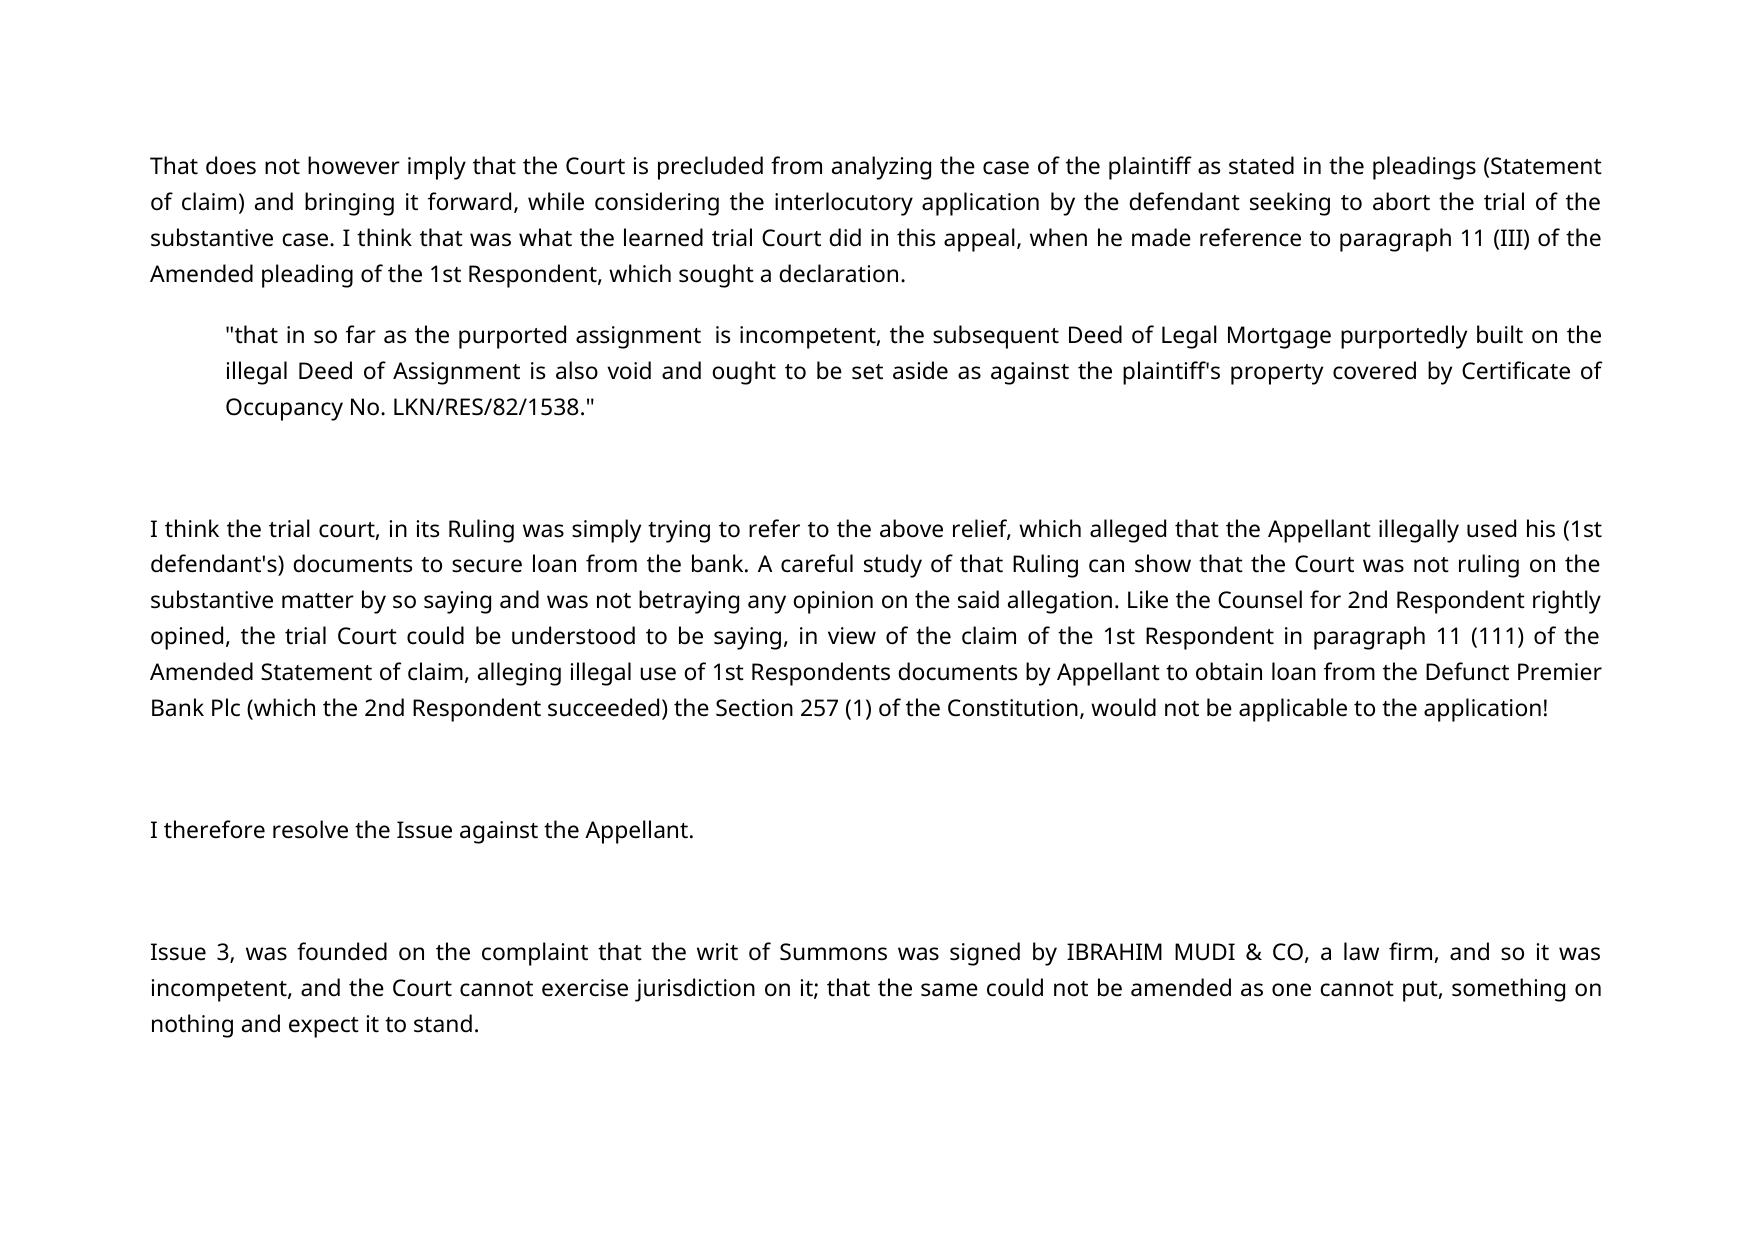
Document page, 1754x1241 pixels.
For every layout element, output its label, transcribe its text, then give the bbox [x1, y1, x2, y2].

text I think the trial court, in its Ruling was simply trying to refer to the above relief, which alleged that the Appellant illegally used his (1st defendant's) documents to secure loan from the bank. A careful study of that Ruling can show that the Court was not ruling on the substantive matter by so saying and was not betraying any opinion on the said allegation. Like the Counsel for 2nd Respondent rightly opined, the trial Court could be understood to be saying, in view of the claim of the 1st Respondent in paragraph 11 (111) of the Amended Statement of claim, alleging illegal use of 1st Respondents documents by Appellant to obtain loan from the Defunct Premier Bank Plc (which the 2nd Respondent succeeded) the Section 257 (1) of the Constitution, would not be applicable to the application! [150, 512, 1604, 723]
text Issue 3, was founded on the complaint that the writ of Summons was signed by IBRAHIM MUDI & CO, a law firm, and so it was incompetent, and the Court cannot exercise jurisdiction on it; that the same could not be amended as one cannot put, something on nothing and expect it to stand. [150, 936, 1604, 1039]
text That does not however imply that the Court is precluded from analyzing the case of the plaintiff as stated in the pleadings (Statement of claim) and bringing it forward, while considering the interlocutory application by the defendant seeking to abort the trial of the substantive case. I think that was what the learned trial Court did in this appeal, when he made reference to paragraph 11 (III) of the Amended pleading of the 1st Respondent, which sought a declaration. [150, 150, 1604, 289]
text I therefore resolve the Issue against the Appellant. [150, 814, 1604, 845]
text "that in so far as the purported assignment is incompetent, the subsequent Deed of Legal Mortgage purportedly built on the illegal Deed of Assignment is also void and ought to be set aside as against the plaintiff's property covered by Certificate of Occupancy No. LKN/RES/82/1538." [225, 319, 1604, 422]
